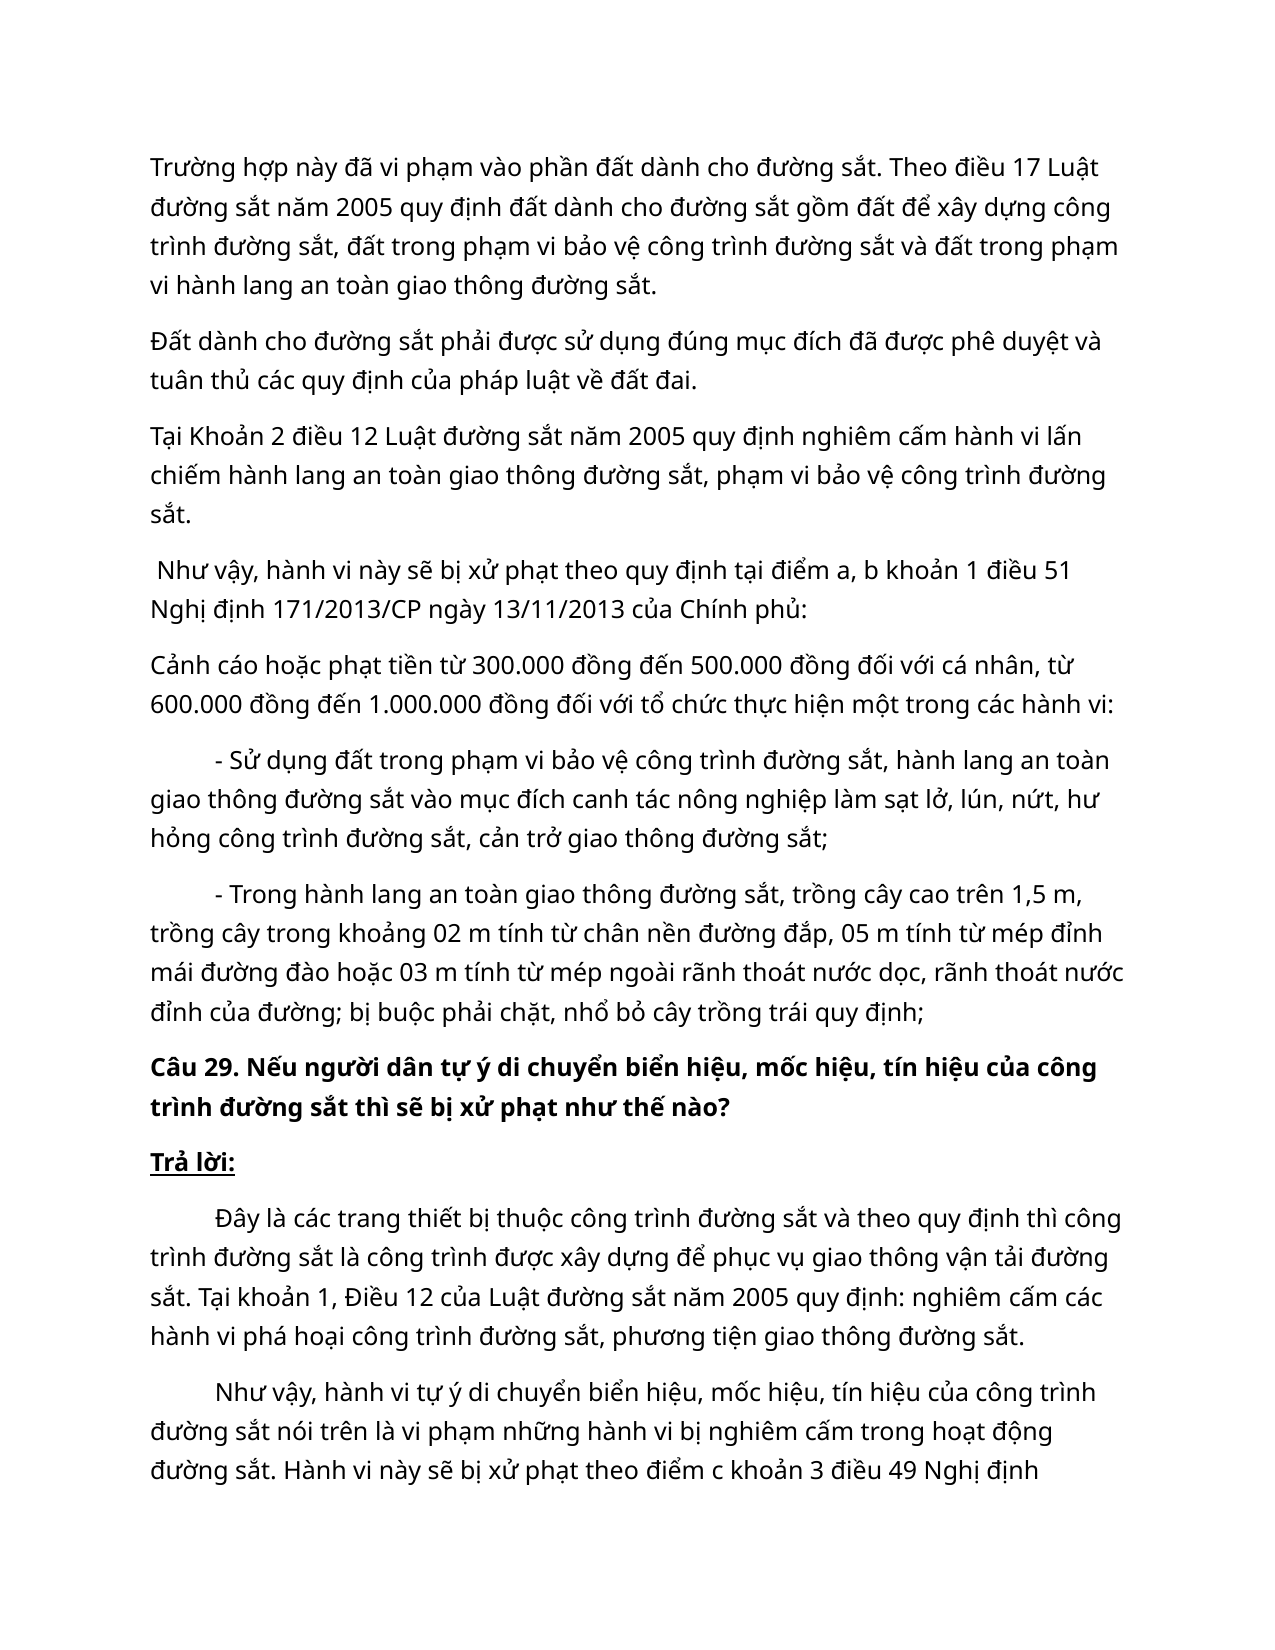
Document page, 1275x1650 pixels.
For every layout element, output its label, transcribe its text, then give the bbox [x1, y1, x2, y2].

text Cảnh cáo hoặc phạt tiền từ 300.000 đồng đến 500.000 đồng đối với cá nhân, từ 600.000 đồng đến 1.000.000 đồng đối với tổ chức thực hiện một trong các hành vi: [150, 647, 1125, 721]
text Câu 29. Nếu người dân tự ý di chuyển biển hiệu, mốc hiệu, tín hiệu của công trình đường sắt thì sẽ bị xử phạt như thế nào? [150, 1050, 1125, 1123]
text - Trong hành lang an toàn giao thông đường sắt, trồng cây cao trên 1,5 m, trồng cây trong khoảng 02 m tính từ chân nền đường đắp, 05 m tính từ mép đỉnh mái đường đào hoặc 03 m tính từ mép ngoài rãnh thoát nước dọc, rãnh thoát nước đỉnh của đường; bị buộc phải chặt, nhổ bỏ cây trồng trái quy định; [150, 877, 1125, 1028]
text Đất dành cho đường sắt phải được sử dụng đúng mục đích đã được phê duyệt và tuân thủ các quy định của pháp luật về đất đai. [150, 323, 1125, 397]
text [150, 1374, 1125, 1487]
text Như vậy, hành vi này sẽ bị xử phạt theo quy định tại điểm a, b khoản 1 điều 51 Nghị định 171/2013/CP ngày 13/11/2013 của Chính phủ: [150, 552, 1125, 626]
text Đây là các trang thiết bị thuộc công trình đường sắt và theo quy định thì công trình đường sắt là công trình được xây dựng để phục vụ giao thông vận tải đường sắt. Tại khoản 1, Điều 12 của Luật đường sắt năm 2005 quy định: nghiêm cấm các hành vi phá hoại công trình đường sắt, phương tiện giao thông đường sắt. [150, 1201, 1125, 1352]
text - Sử dụng đất trong phạm vi bảo vệ công trình đường sắt, hành lang an toàn giao thông đường sắt vào mục đích canh tác nông nghiệp làm sạt lở, lún, nứt, hư hỏng công trình đường sắt, cản trở giao thông đường sắt; [150, 742, 1125, 855]
text Tại Khoản 2 điều 12 Luật đường sắt năm 2005 quy định nghiêm cấm hành vi lấn chiếm hành lang an toàn giao thông đường sắt, phạm vi bảo vệ công trình đường sắt. [150, 418, 1125, 531]
text Trả lời: [150, 1145, 1125, 1179]
text Trường hợp này đã vi phạm vào phần đất dành cho đường sắt. Theo điều 17 Luật đường sắt năm 2005 quy định đất dành cho đường sắt gồm đất để xây dựng công trình đường sắt, đất trong phạm vi bảo vệ công trình đường sắt và đất trong phạm vi hành lang an toàn giao thông đường sắt. [150, 150, 1125, 302]
